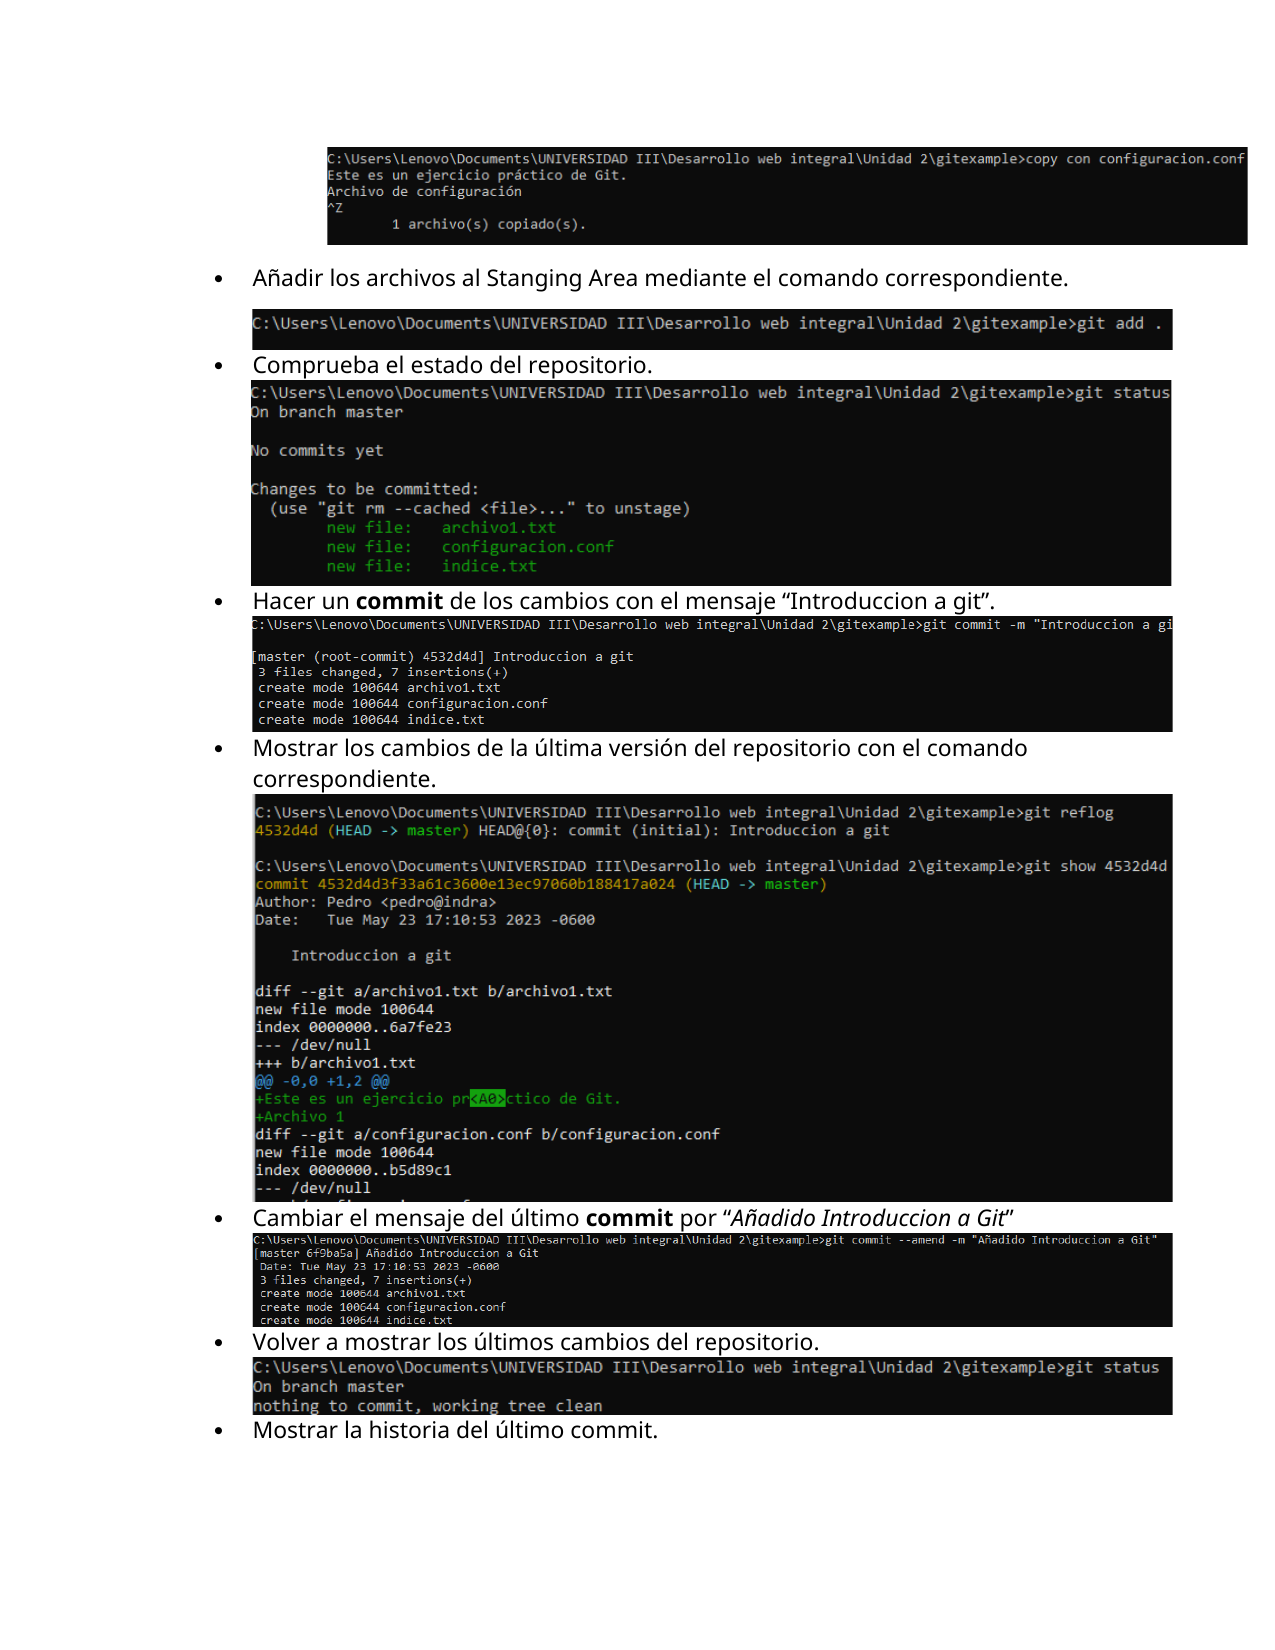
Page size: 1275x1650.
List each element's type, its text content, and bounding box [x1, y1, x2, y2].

picture [252, 1233, 1173, 1327]
list Añadir los archivos al Stanging Area mediante el comando correspondiente. [215, 262, 1098, 293]
picture [252, 794, 1173, 1202]
list Volver a mostrar los últimos cambios del repositorio. [215, 1326, 1098, 1357]
list Cambiar el mensaje del último commit por “Añadido Introduccion a Git” [215, 1202, 1098, 1233]
list Mostrar la historia del último commit. [215, 1414, 1098, 1445]
picture [252, 309, 1173, 350]
picture [251, 380, 1172, 586]
list Comprueba el estado del repositorio. [215, 349, 1098, 380]
picture [327, 147, 1248, 245]
picture [252, 616, 1173, 732]
list Hacer un commit de los cambios con el mensaje “Introduccion a git”. [215, 585, 1098, 616]
picture [252, 1357, 1173, 1415]
list Mostrar los cambios de la última versión del repositorio con el comando correspondiente. [215, 732, 1098, 794]
